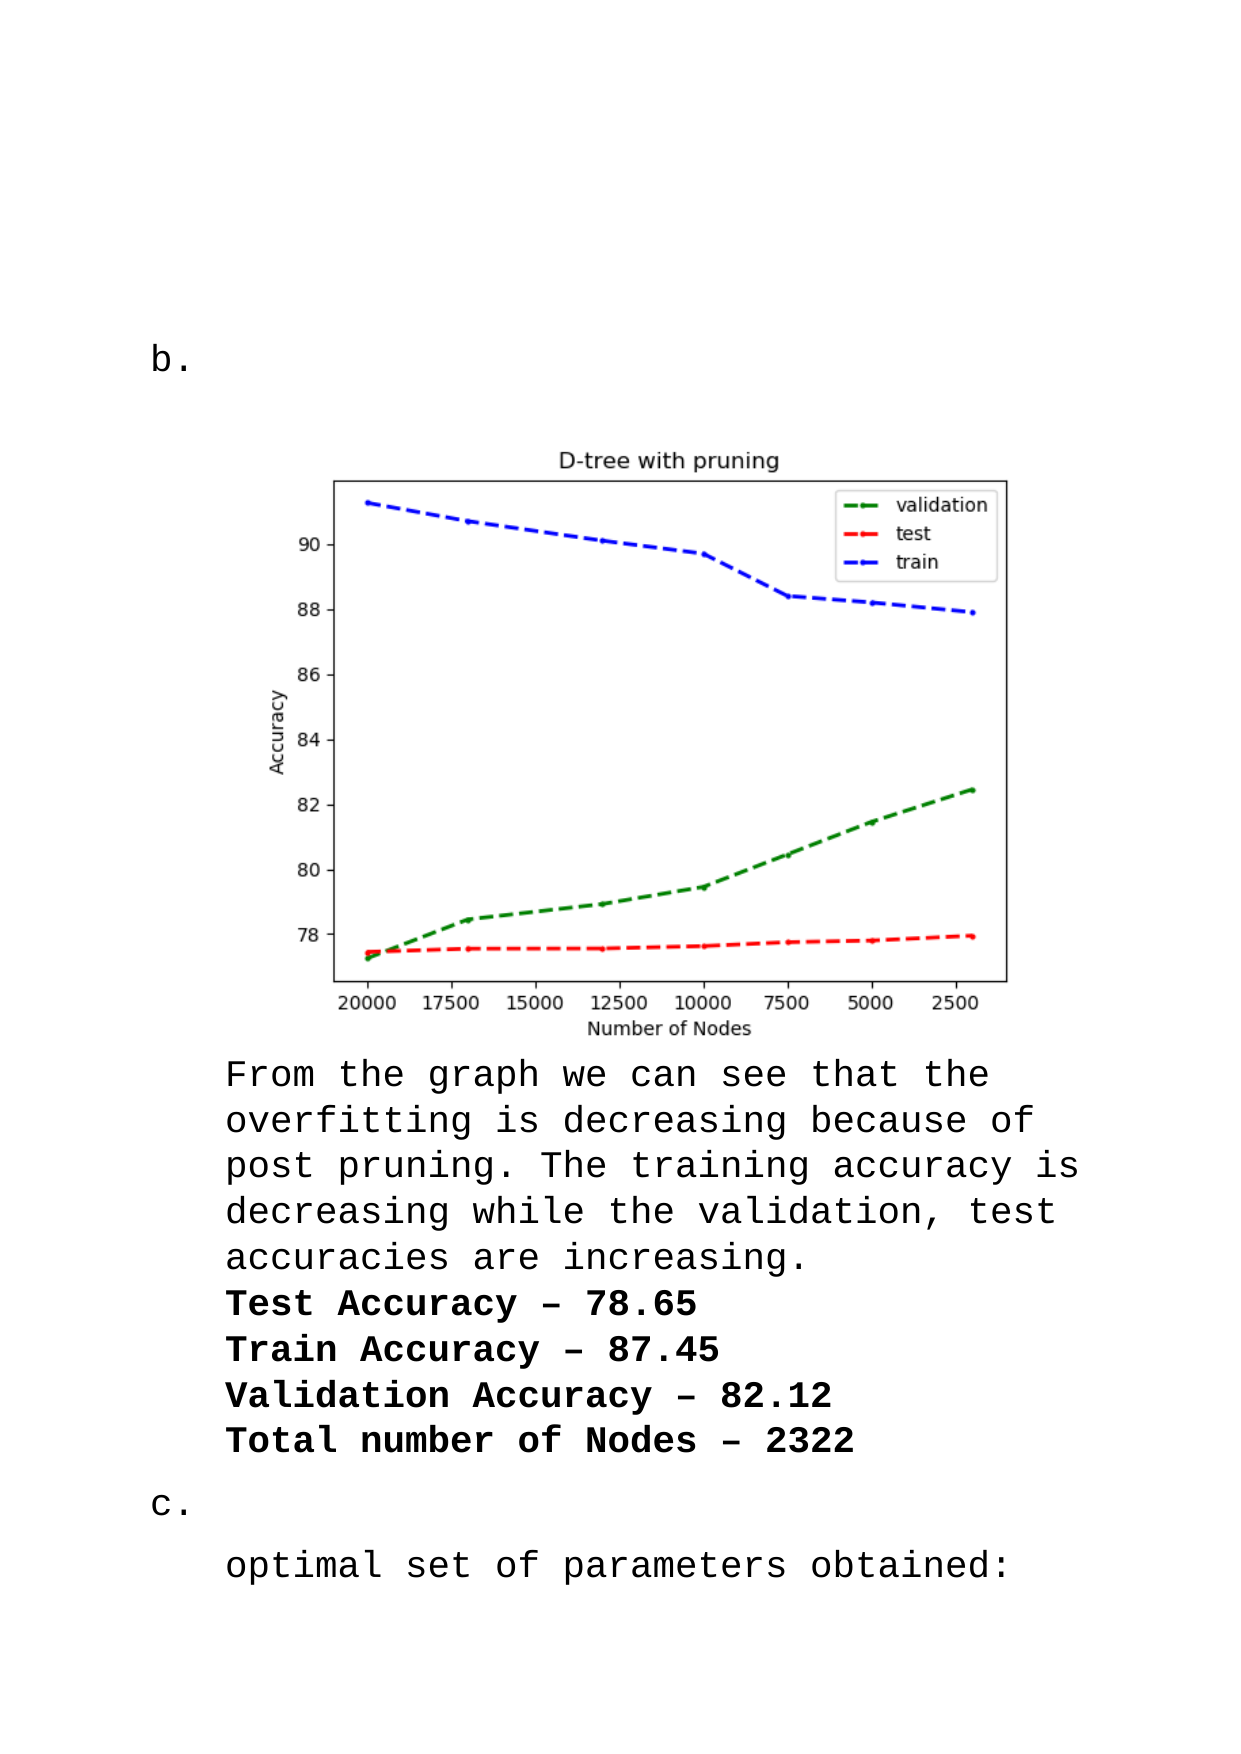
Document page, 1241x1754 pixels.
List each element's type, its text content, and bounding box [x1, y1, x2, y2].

text c. [150, 1484, 1090, 1527]
list From the graph we can see that the overfitting is decreasing because of post pruning. The training accuracy is decreasing while the validation, test accuracies are increasing. [225, 1055, 1090, 1281]
text b. [150, 340, 1090, 382]
picture [225, 402, 1093, 1053]
text optimal set of parameters obtained: [150, 1547, 1090, 1589]
list Train Accuracy – 87.45 [225, 1330, 1090, 1372]
list Validation Accuracy – 82.12 [225, 1376, 1090, 1418]
list Total number of Nodes – 2322 [225, 1422, 1090, 1464]
list Test Accuracy – 78.65 [225, 1284, 1090, 1327]
